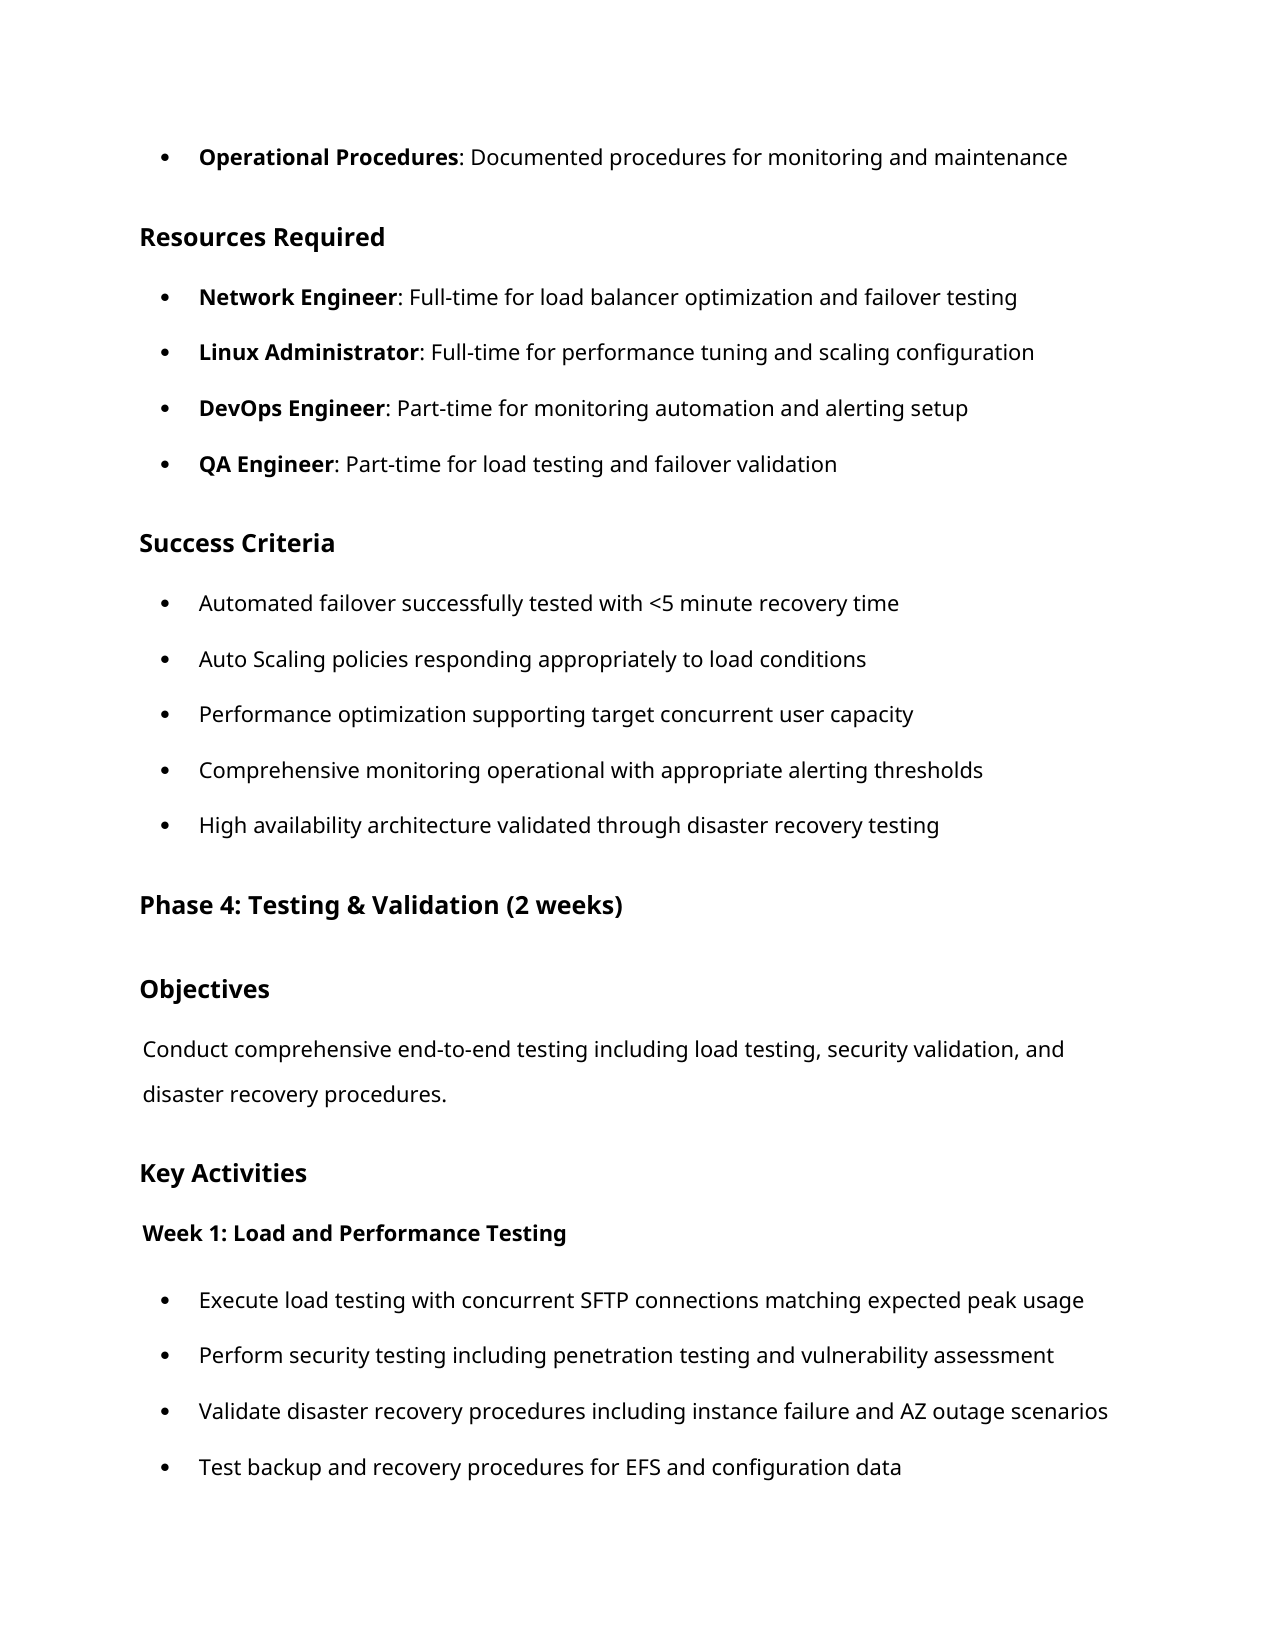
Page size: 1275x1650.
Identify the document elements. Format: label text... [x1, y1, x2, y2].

list Automated failover successfully tested with <5 minute recovery time [161, 588, 1133, 618]
list Execute load testing with concurrent SFTP connections matching expected peak usage [161, 1284, 1133, 1314]
list Auto Scaling policies responding appropriately to load conditions [161, 644, 1133, 673]
text Conduct comprehensive end-to-end testing including load testing, security validation, and disaster recovery procedures. [142, 1034, 1133, 1108]
text Success Criteria [139, 526, 1133, 560]
list Linux Administrator: Full-time for performance tuning and scaling configuration [161, 337, 1133, 367]
text Key Activities [139, 1156, 1133, 1190]
list Test backup and recovery procedures for EFS and configuration data [161, 1451, 1133, 1481]
text Objectives [139, 972, 1133, 1006]
list High availability architecture validated through disaster recovery testing [161, 811, 1133, 840]
list Network Engineer: Full-time for load balancer optimization and failover testing [161, 282, 1133, 311]
list Operational Procedures: Documented procedures for monitoring and maintenance [161, 142, 1133, 172]
list Validate disaster recovery procedures including instance failure and AZ outage scenarios [161, 1396, 1133, 1426]
list Performance optimization supporting target concurrent user capacity [161, 699, 1133, 729]
text Resources Required [139, 220, 1133, 254]
text Phase 4: Testing & Validation (2 weeks) [139, 888, 1133, 922]
list Perform security testing including penetration testing and vulnerability assessment [161, 1340, 1133, 1370]
text Week 1: Load and Performance Testing [142, 1218, 1133, 1248]
list Comprehensive monitoring operational with appropriate alerting thresholds [161, 755, 1133, 785]
list QA Engineer: Part-time for load testing and failover validation [161, 448, 1133, 478]
list DevOps Engineer: Part-time for monitoring automation and alerting setup [161, 393, 1133, 423]
